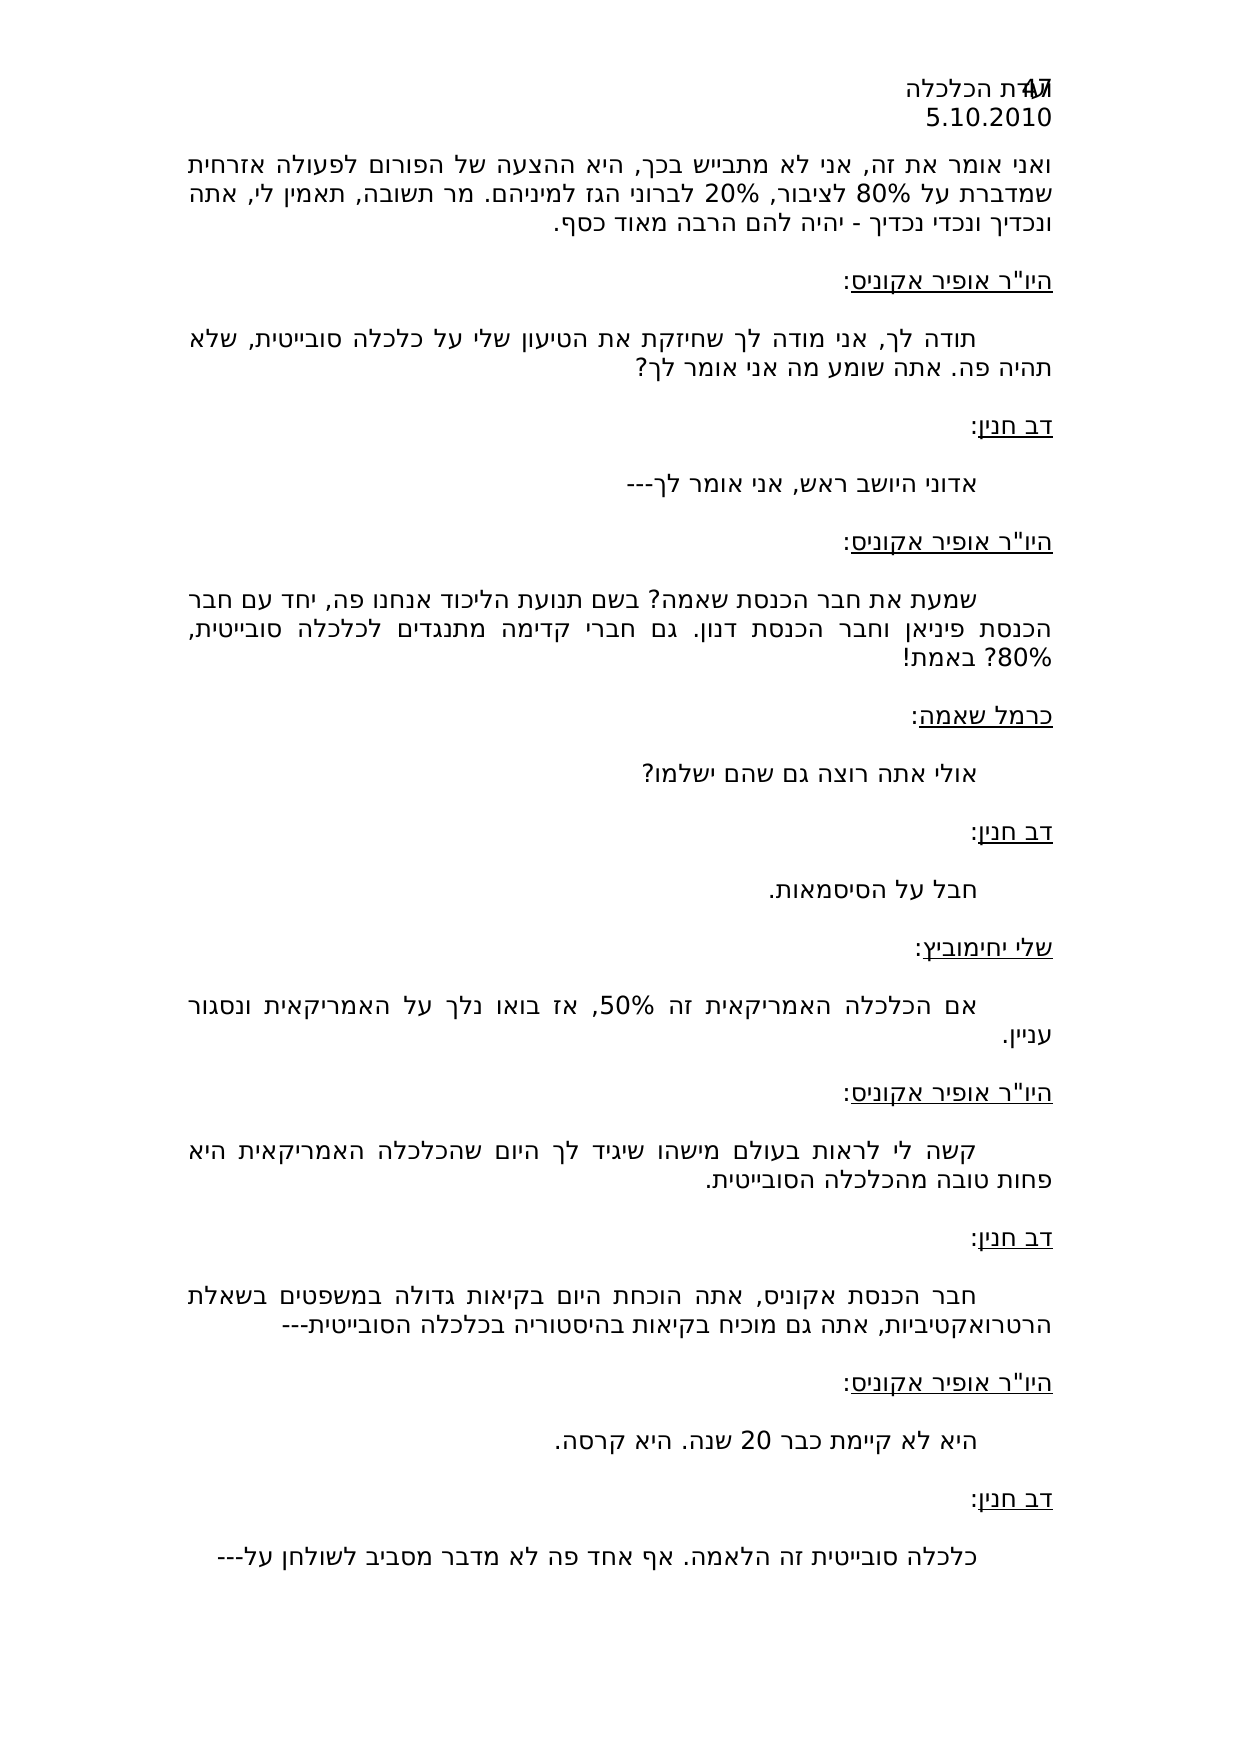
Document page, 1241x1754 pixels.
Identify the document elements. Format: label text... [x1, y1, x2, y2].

text אדוני היושב ראש, אני אומר לך--- [187, 469, 1053, 498]
text היו"ר אופיר אקוניס: [187, 266, 1053, 295]
text היו"ר אופיר אקוניס: [187, 1368, 1053, 1397]
text אם הכלכלה האמריקאית זה 50%, אז בואו נלך על האמריקאית ונסגור עניין. [187, 991, 1053, 1049]
text אולי אתה רוצה גם שהם ישלמו? [187, 759, 1053, 788]
text דב חנין: [187, 1223, 1053, 1252]
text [187, 150, 1053, 237]
text היא לא קיימת כבר 20 שנה. היא קרסה. [187, 1426, 1053, 1455]
text היו"ר אופיר אקוניס: [187, 1078, 1053, 1107]
text חבר הכנסת אקוניס, אתה הוכחת היום בקיאות גדולה במשפטים בשאלת הרטרואקטיביות, אתה גם מוכיח בקיאות בהיסטוריה בכלכלה הסובייטית--- [187, 1281, 1053, 1339]
text היו"ר אופיר אקוניס: [187, 527, 1053, 556]
text דב חנין: [187, 411, 1053, 440]
text שמעת את חבר הכנסת שאמה? בשם תנועת הליכוד אנחנו פה, יחד עם חבר הכנסת פיניאן וחבר הכנסת דנון. גם חברי קדימה מתנגדים לכלכלה סובייטית, 80%? באמת! [187, 585, 1053, 672]
text דב חנין: [187, 817, 1053, 846]
text דב חנין: [187, 1484, 1053, 1513]
text תודה לך, אני מודה לך שחיזקת את הטיעון שלי על כלכלה סובייטית, שלא תהיה פה. אתה שומע מה אני אומר לך? [187, 324, 1053, 382]
text קשה לי לראות בעולם מישהו שיגיד לך היום שהכלכלה האמריקאית היא פחות טובה מהכלכלה הסובייטית. [187, 1136, 1053, 1194]
text כרמל שאמה: [187, 701, 1053, 730]
text שלי יחימוביץ: [187, 933, 1053, 962]
text כלכלה סובייטית זה הלאמה. אף אחד פה לא מדבר מסביב לשולחן על--- [187, 1542, 1053, 1571]
text חבל על הסיסמאות. [187, 875, 1053, 904]
